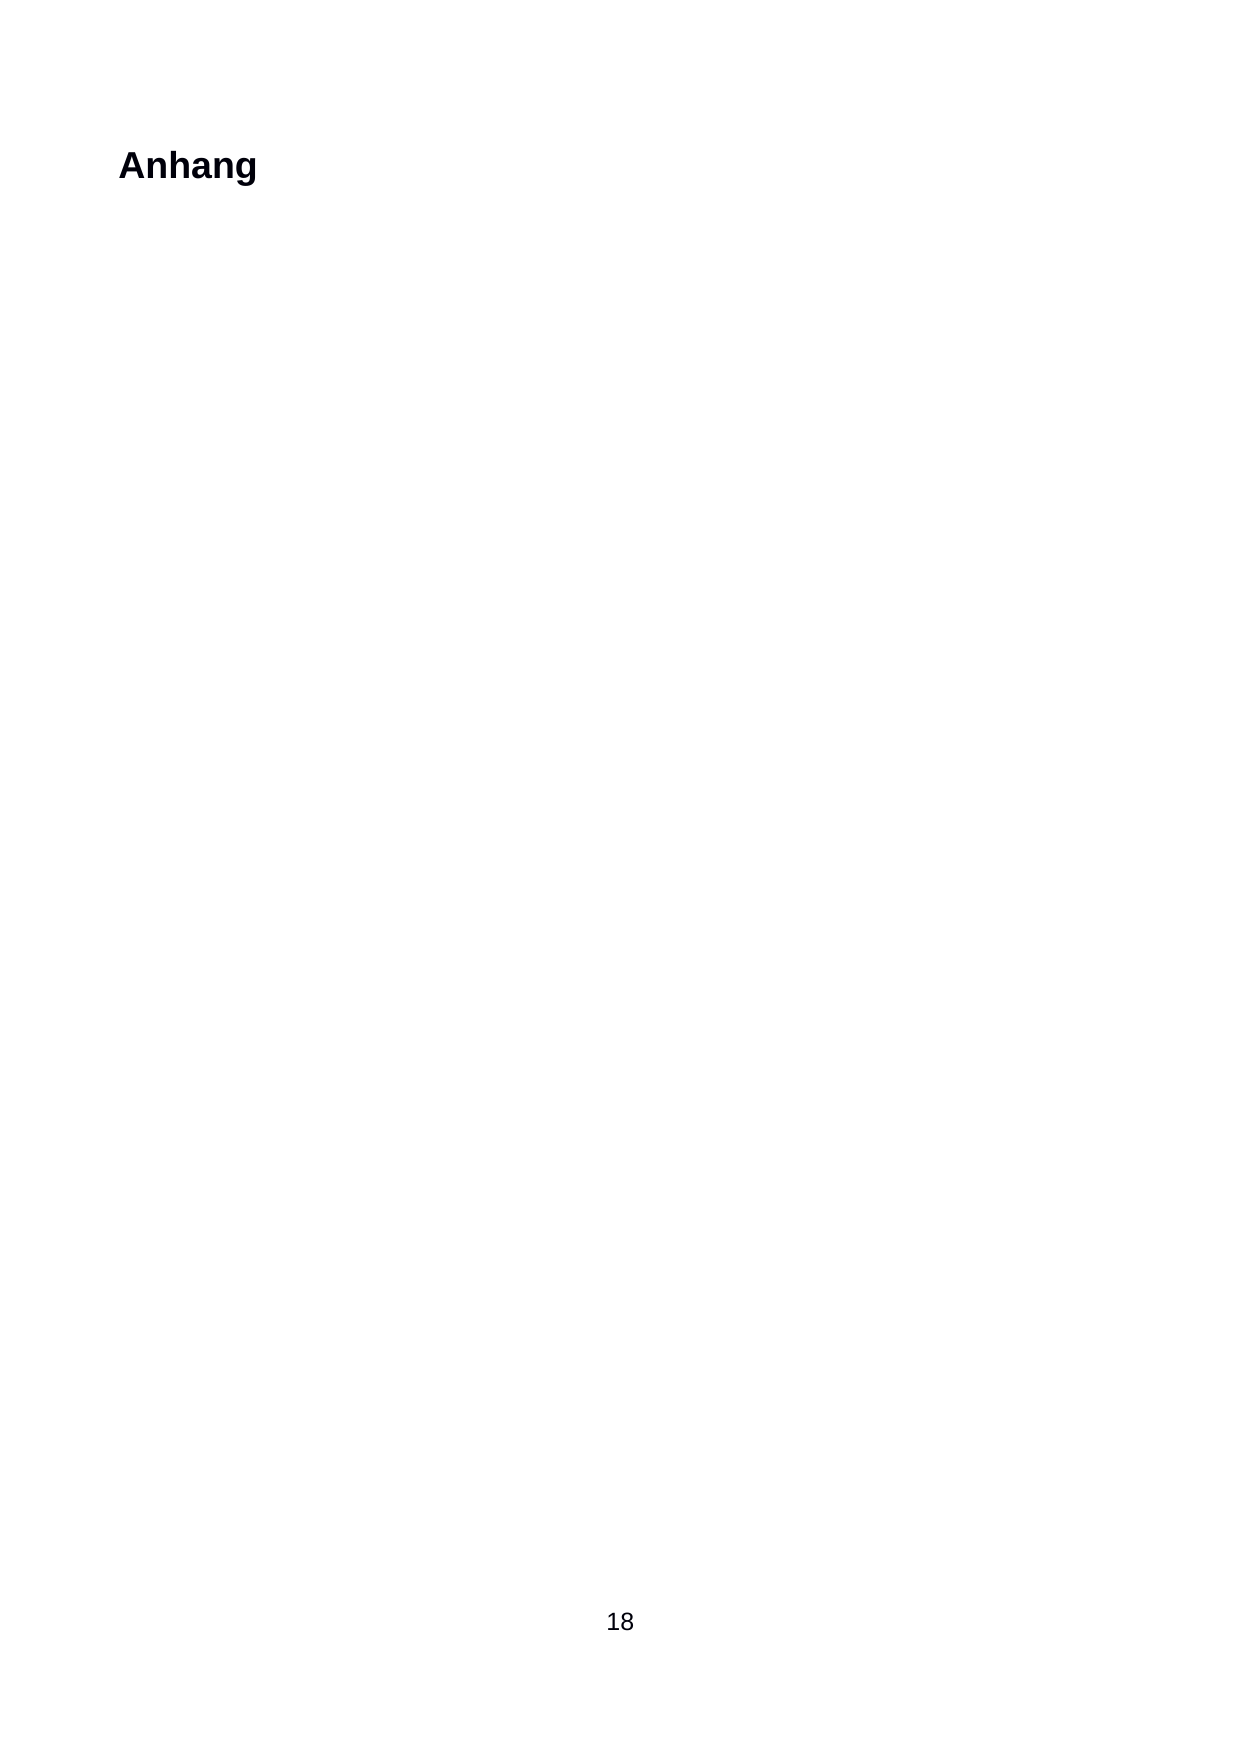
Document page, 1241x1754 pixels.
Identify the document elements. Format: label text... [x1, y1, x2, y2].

list Anhang [118, 143, 1122, 186]
